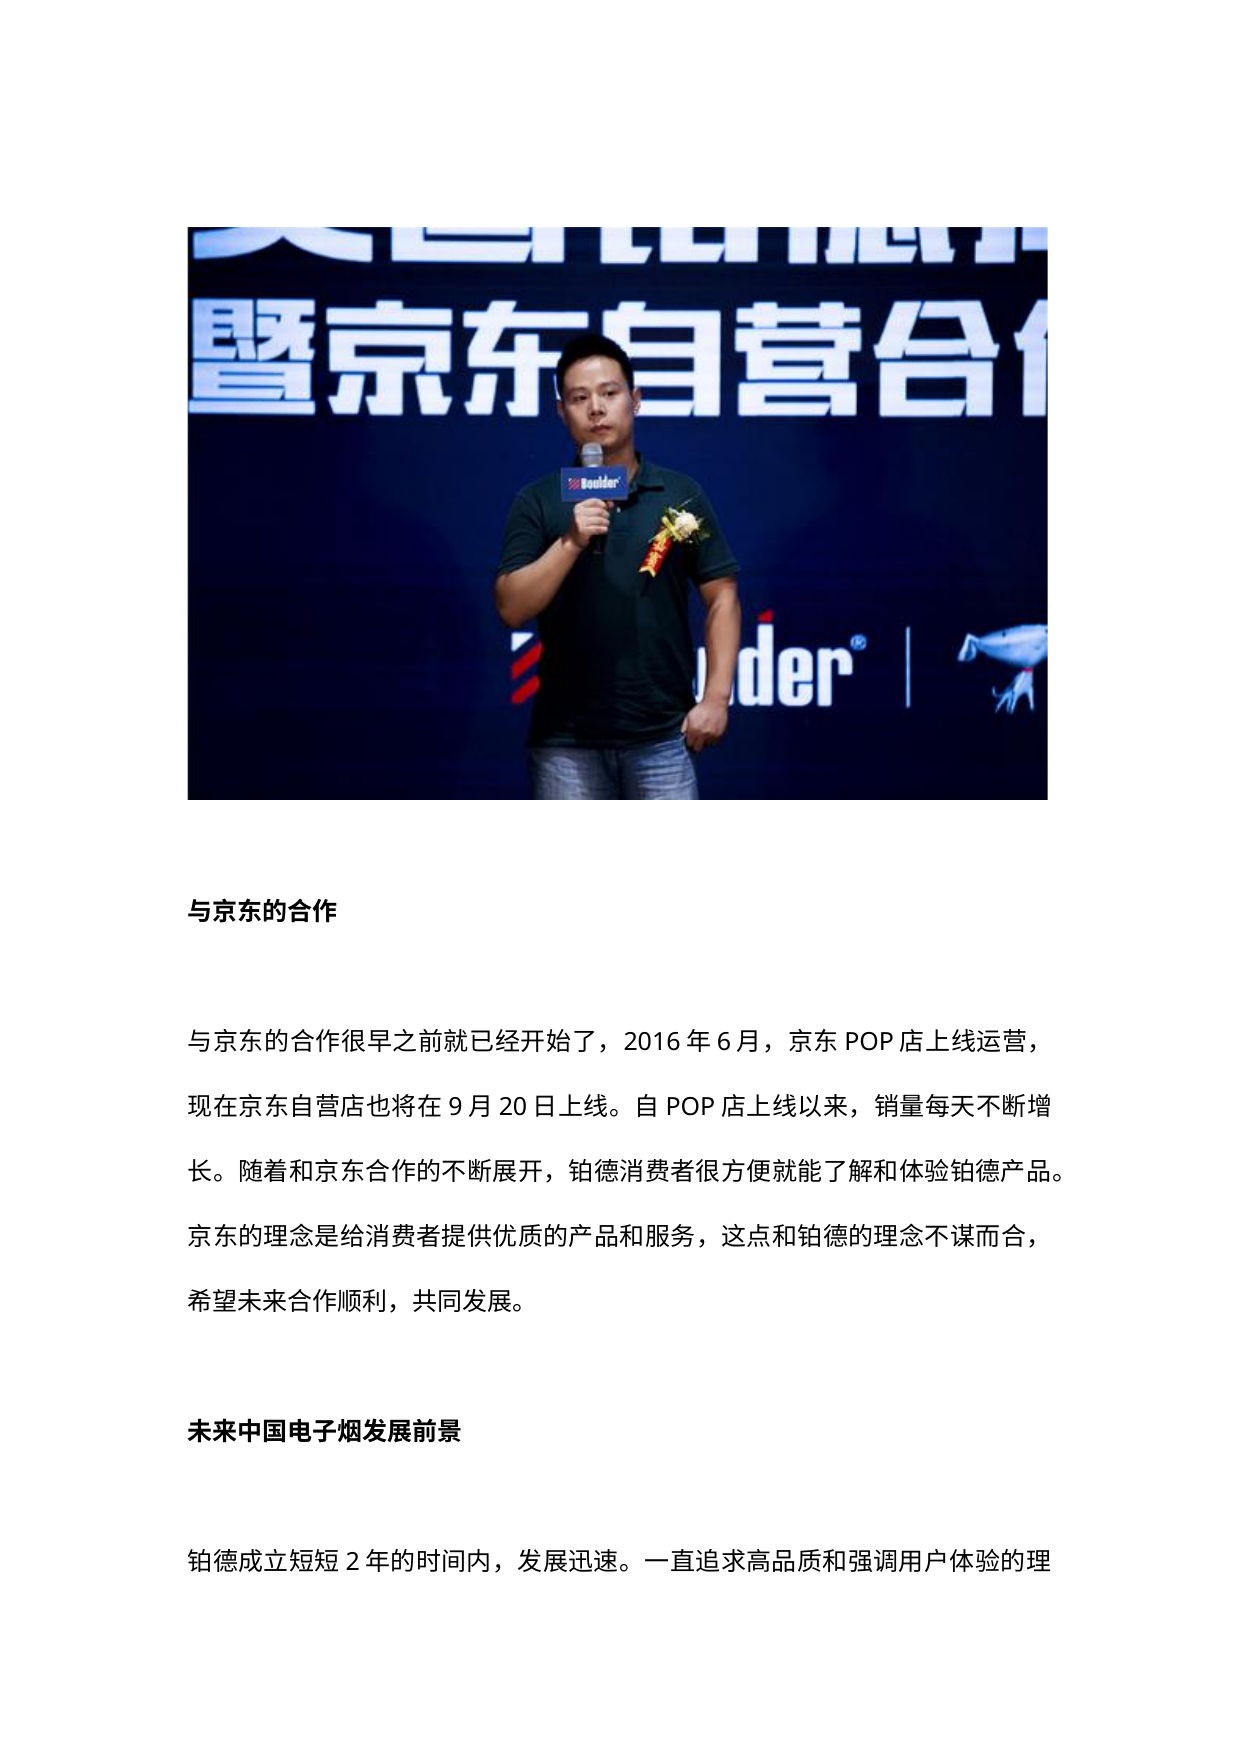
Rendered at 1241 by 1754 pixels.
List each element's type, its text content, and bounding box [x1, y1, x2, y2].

text 未来中国电子烟发展前景 [187, 1397, 1053, 1462]
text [187, 1527, 1053, 1592]
text 与京东的合作很早之前就已经开始了，2016年6月，京东POP店上线运营，现在京东自营店也将在9月20日上线。自POP店上线以来，销量每天不断增长。随着和京东合作的不断展开，铂德消费者很方便就能了解和体验铂德产品。京东的理念是给消费者提供优质的产品和服务，这点和铂德的理念不谋而合，希望未来合作顺利，共同发展。 [187, 1007, 1053, 1332]
picture [187, 227, 1048, 800]
text 与京东的合作 [187, 877, 1053, 942]
